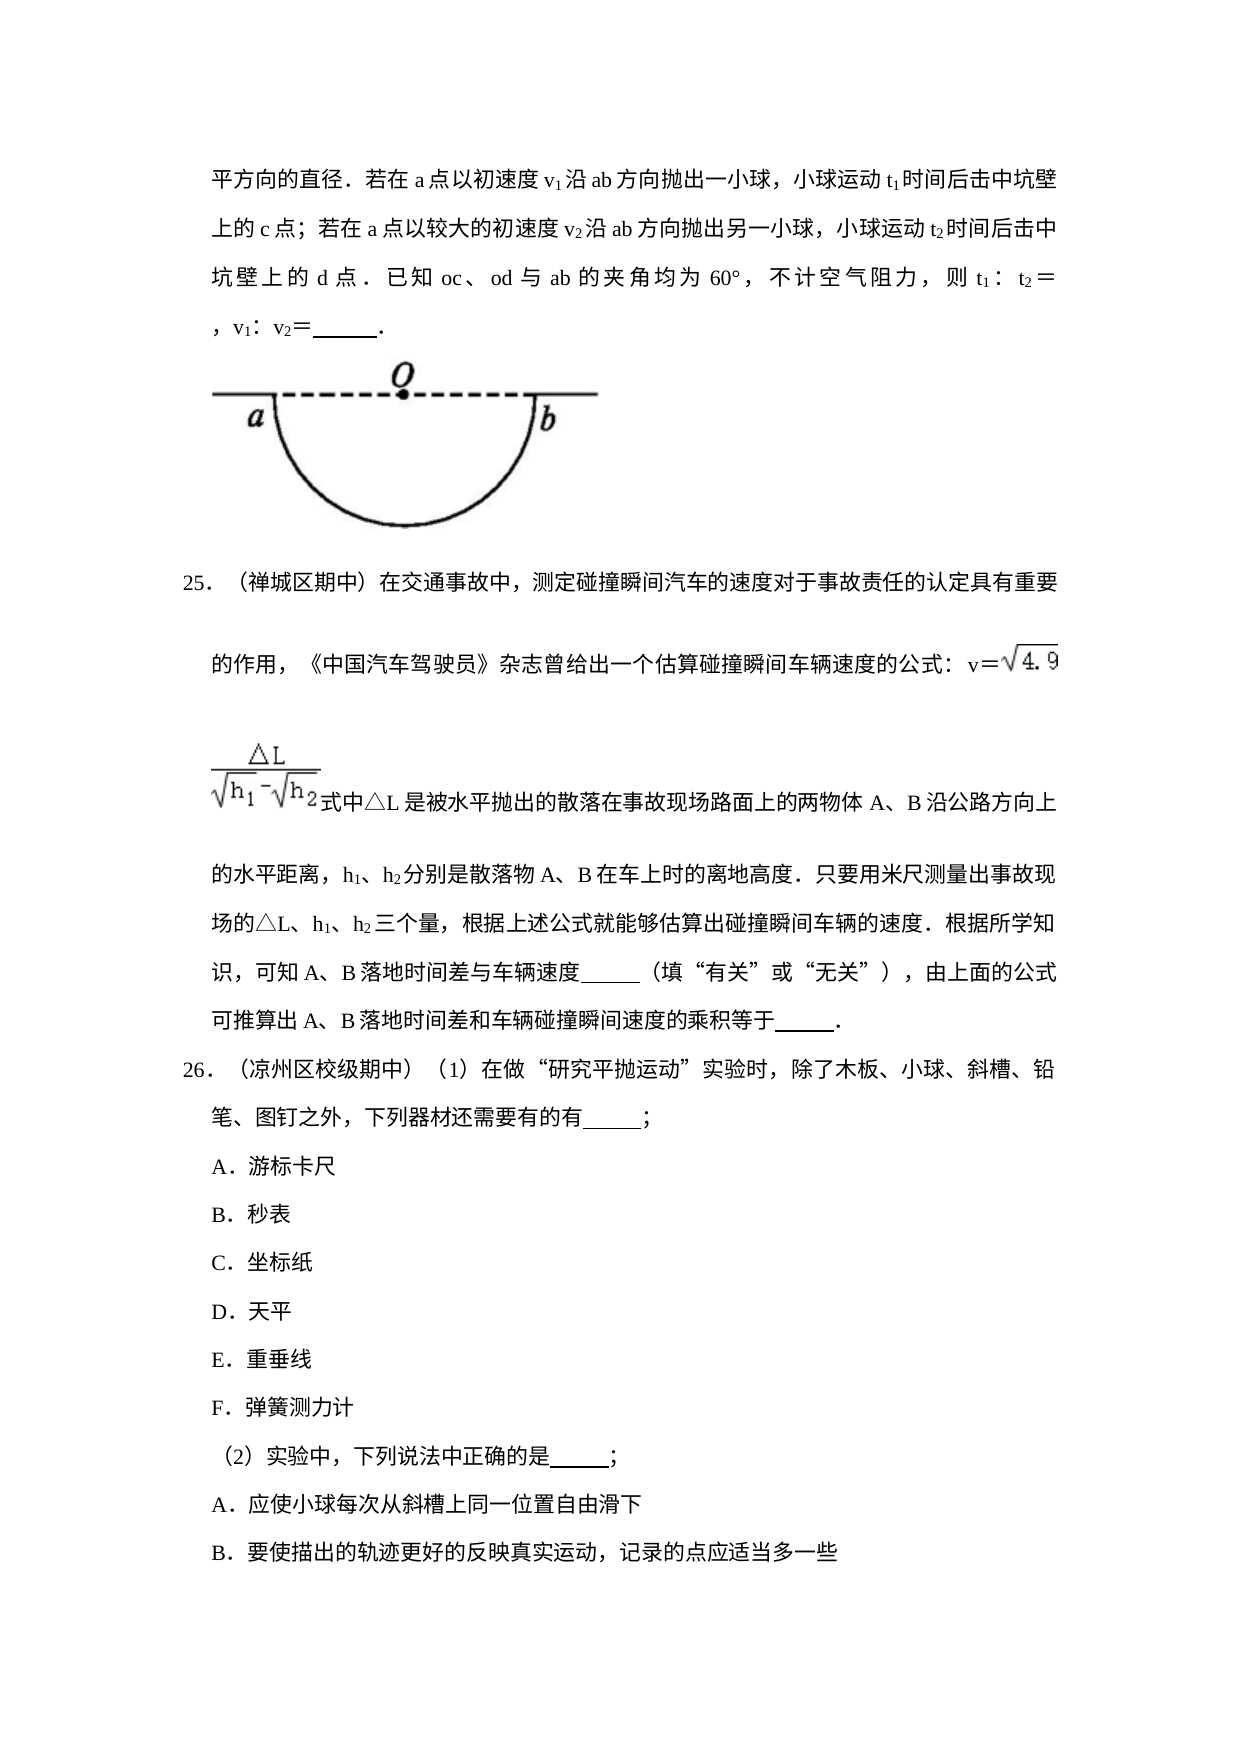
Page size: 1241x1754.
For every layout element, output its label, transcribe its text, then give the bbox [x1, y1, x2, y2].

text A．应使小球每次从斜槽上同一位置自由滑下 [211, 1487, 1058, 1519]
text B．要使描出的轨迹更好的反映真实运动，记录的点应适当多一些 [211, 1535, 1058, 1567]
text A．游标卡尺 [211, 1148, 1058, 1181]
text B．秒表 [211, 1197, 1058, 1229]
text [183, 162, 1058, 341]
text C．坐标纸 [211, 1245, 1058, 1277]
text （2）实验中，下列说法中正确的是 ； [211, 1438, 1058, 1471]
picture [211, 742, 321, 811]
text 26．（凉州区校级期中）（1）在做“研究平抛运动”实验时，除了木板、小球、斜槽、铅笔、图钉之外，下列器材还需要有的有 ； [183, 1051, 1058, 1132]
text F．弹簧测力计 [211, 1390, 1058, 1422]
text 25．（禅城区期中）在交通事故中，测定碰撞瞬间汽车的速度对于事故责任的认定具有重要的作用，《中国汽车驾驶员》杂志曾给出一个估算碰撞瞬间车辆速度的公式：v＝式中△L是被水平抛出的散落在事故现场路面上的两物体A、B沿公路方向上的水平距离，h1、h2分别是散落物A、B在车上时的离地高度．只要用米尺测量出事故现场的△L、h1、h2三个量，根据上述公式就能够估算出碰撞瞬间车辆的速度．根据所学知识，可知A、B落地时间差与车辆速度 （填“有关”或“无关”），由上面的公式可推算出A、B落地时间差和车辆碰撞瞬间速度的乘积等于 ． [183, 564, 1058, 1035]
text D．天平 [211, 1293, 1058, 1326]
picture [1001, 644, 1058, 673]
picture [211, 356, 599, 529]
text E．重垂线 [211, 1342, 1058, 1374]
